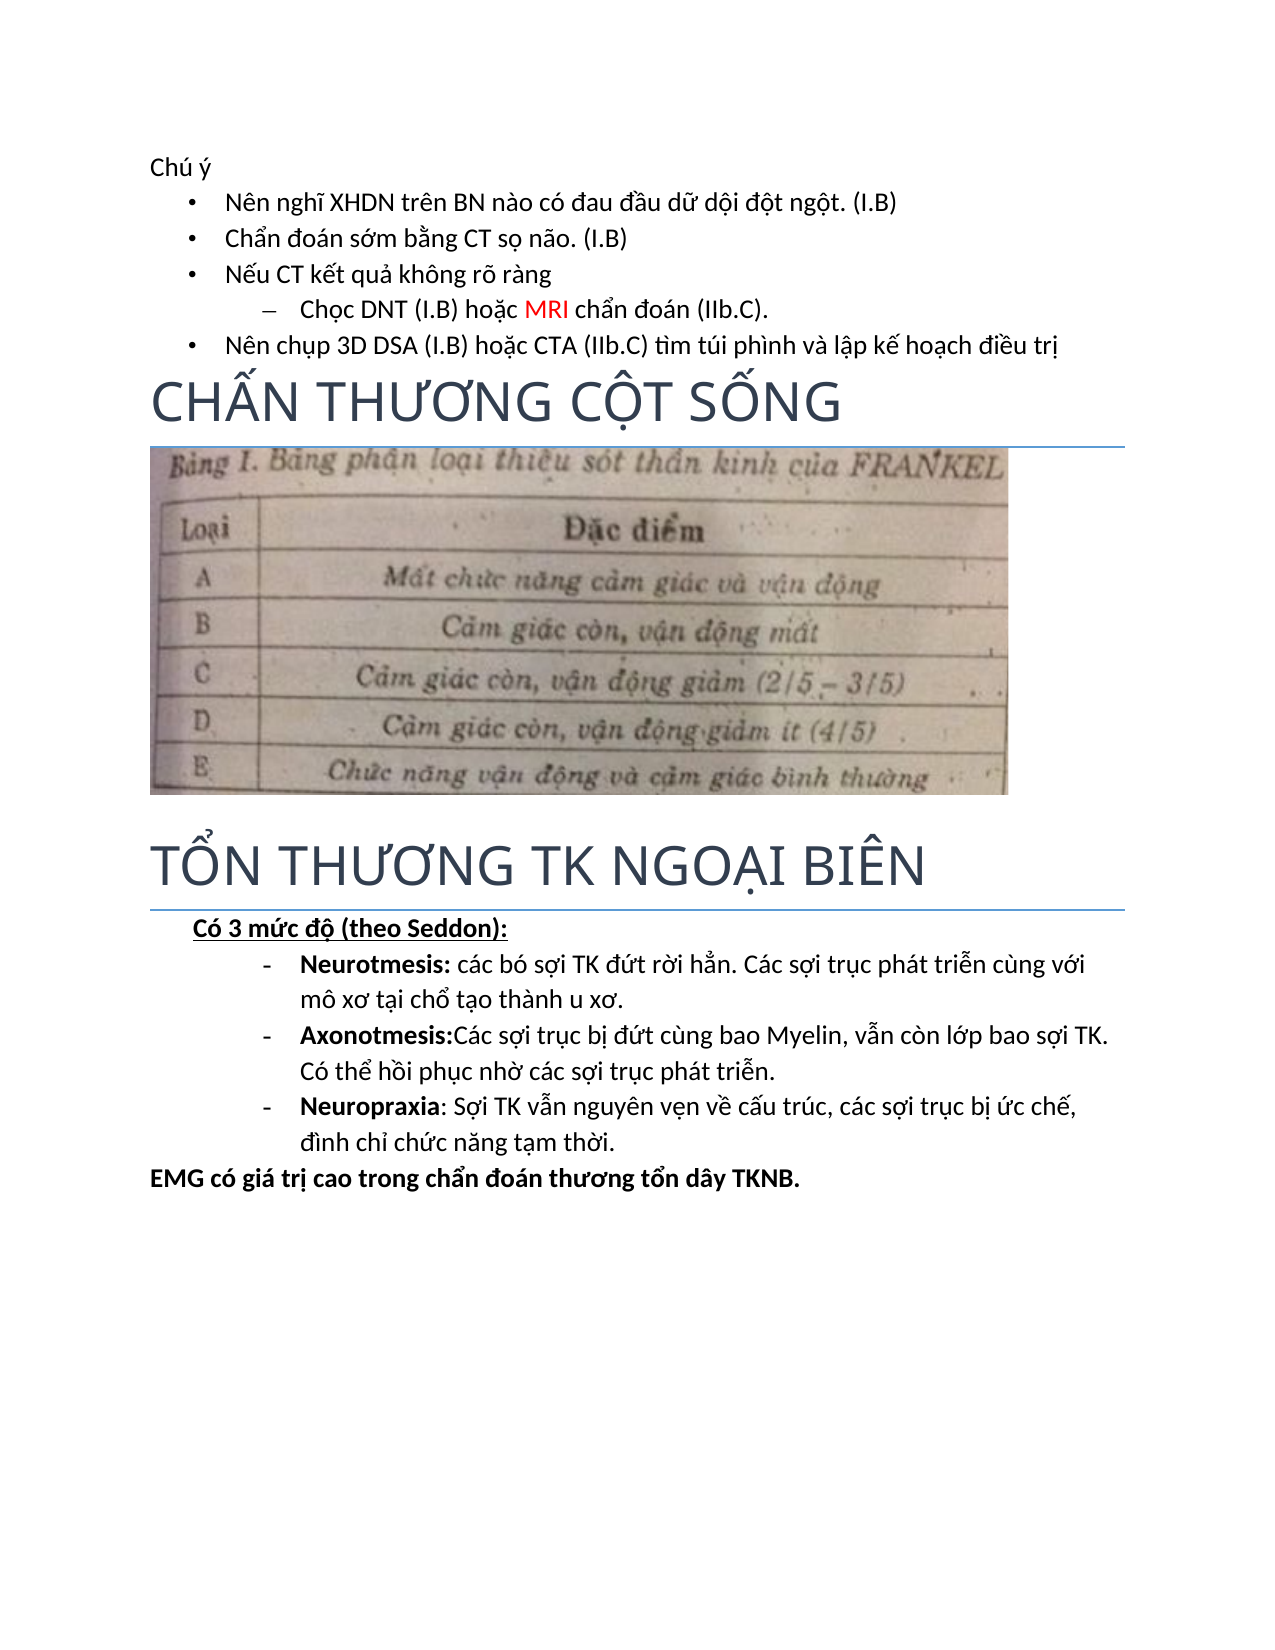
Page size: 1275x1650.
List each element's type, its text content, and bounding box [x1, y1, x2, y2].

text Chú ý [150, 150, 1125, 183]
list Axonotmesis:Các sợi trục bị đứt cùng bao Myelin, vẫn còn lớp bao sợi TK. Có thể hồi phục nhờ các sợi trục phát triễn. [262, 1018, 1125, 1087]
list Nên chụp 3D DSA (I.B) hoặc CTA (IIb.C) tìm túi phình và lập kế hoạch điều trị [187, 328, 1125, 361]
picture [150, 448, 1009, 795]
title CHẤN THƯƠNG CỘT SỐNG [150, 364, 1125, 446]
list Chọc DNT (I.B) hoặc MRI chẩn đoán (IIb.C). [262, 292, 1125, 326]
list Nếu CT kết quả không rõ ràng [187, 257, 1125, 290]
text EMG có giá trị cao trong chẩn đoán thương tổn dây TKNB. [150, 1161, 1125, 1194]
list Neurotmesis: các bó sợi TK đứt rời hẳn. Các sợi trục phát triễn cùng với mô xơ tại chổ tạo thành u xơ. [262, 947, 1125, 1016]
list Nên nghĩ XHDN trên BN nào có đau đầu dữ dội đột ngột. (I.B) [187, 186, 1125, 219]
text Có 3 mức độ (theo Seddon): [150, 911, 1125, 944]
list Chẩn đoán sớm bằng CT sọ não. (I.B) [187, 221, 1125, 254]
title TỔN THƯƠNG TK NGOẠI BIÊN [150, 827, 1125, 909]
list Neuropraxia: Sợi TK vẫn nguyên vẹn về cấu trúc, các sợi trục bị ức chế, đình chỉ chức năng tạm thời. [262, 1089, 1125, 1158]
